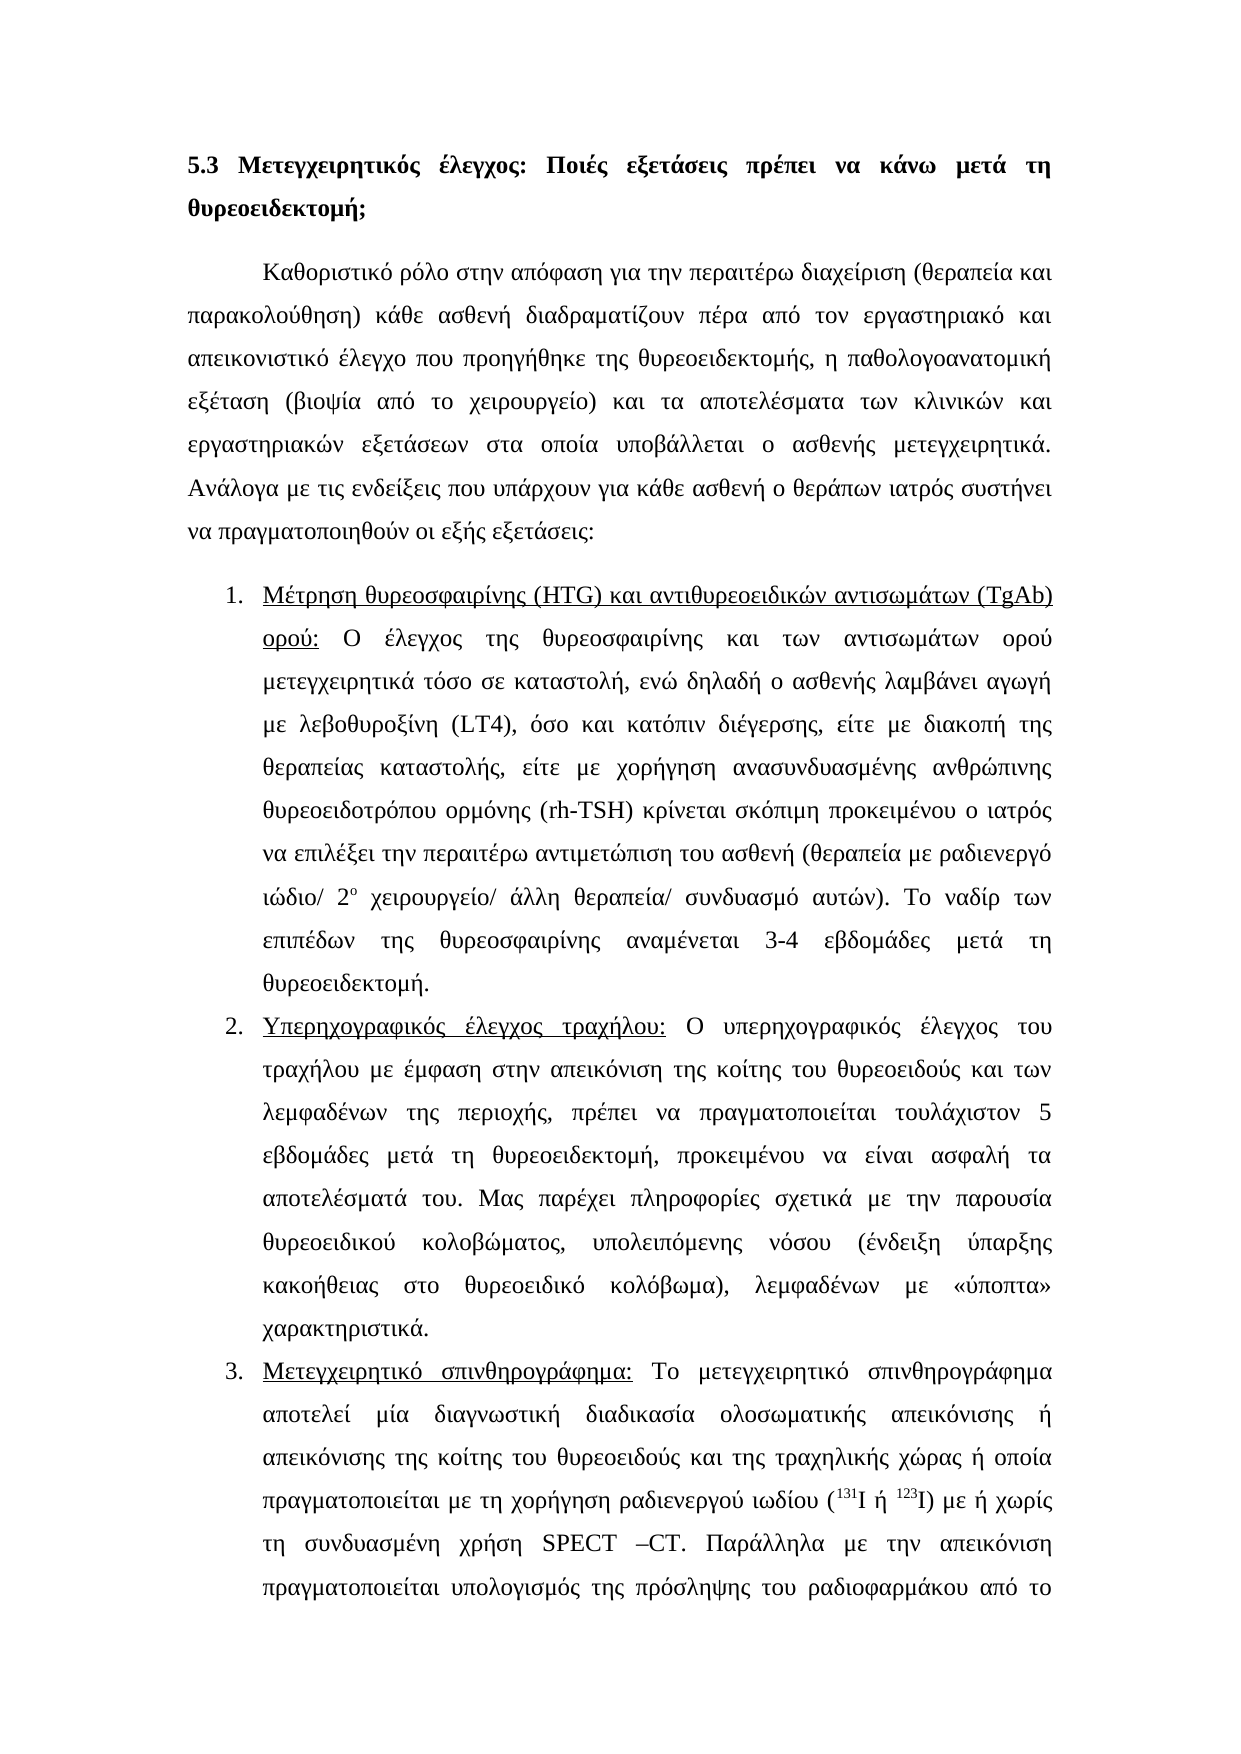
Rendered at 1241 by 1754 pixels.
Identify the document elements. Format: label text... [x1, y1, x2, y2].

text Καθοριστικό ρόλο στην απόφαση για την περαιτέρω διαχείριση (θεραπεία και παρακολούθηση) κάθε ασθενή διαδραματίζουν πέρα από τον εργαστηριακό και απεικονιστικό έλεγχο που προηγήθηκε της θυρεοειδεκτομής, η παθολογοανατομική εξέταση (βιοψία από το χειρουργείο) και τα αποτελέσματα των κλινικών και εργαστηριακών εξετάσεων στα οποία υποβάλλεται ο ασθενής μετεγχειρητικά. Ανάλογα με τις ενδείξεις που υπάρχουν για κάθε ασθενή ο θεράπων ιατρός συστήνει να πραγματοποιηθούν οι εξής εξετάσεις: [187, 257, 1053, 544]
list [225, 1356, 1053, 1600]
text 5.3 Μετεγχειρητικός έλεγχος: Ποιές εξετάσεις πρέπει να κάνω μετά τη θυρεοειδεκτομή; [187, 150, 1053, 222]
list Υπερηχογραφικός έλεγχος τραχήλου: Ο υπερηχογραφικός έλεγχος του τραχήλου με έμφαση στην απεικόνιση της κοίτης του θυρεοειδούς και των λεμφαδένων της περιοχής, πρέπει να πραγματοποιείται τουλάχιστον 5 εβδομάδες μετά τη θυρεοειδεκτομή, προκειμένου να είναι ασφαλή τα αποτελέσματά του. Μας παρέχει πληροφορίες σχετικά με την παρουσία θυρεοειδικού κολοβώματος, υπολειπόμενης νόσου (ένδειξη ύπαρξης κακοήθειας στο θυρεοειδικό κολόβωμα), λεμφαδένων με «ύποπτα» χαρακτηριστικά. [225, 1011, 1053, 1342]
list Μέτρηση θυρεοσφαιρίνης (HTG) και αντιθυρεοειδικών αντισωμάτων (TgAb) ορού: Ο έλεγχος της θυρεοσφαιρίνης και των αντισωμάτων ορού μετεγχειρητικά τόσο σε καταστολή, ενώ δηλαδή ο ασθενής λαμβάνει αγωγή με λεβοθυροξίνη (LT4), όσο και κατόπιν διέγερσης, είτε με διακοπή της θεραπείας καταστολής, είτε με χορήγηση ανασυνδυασμένης ανθρώπινης θυρεοειδοτρόπου ορμόνης (rh-TSH) κρίνεται σκόπιμη προκειμένου ο ιατρός να επιλέξει την περαιτέρω αντιμετώπιση του ασθενή (θεραπεία με ραδιενεργό ιώδιο/ 2ο χειρουργείο/ άλλη θεραπεία/ συνδυασμό αυτών). Το ναδίρ των επιπέδων της θυρεοσφαιρίνης αναμένεται 3-4 εβδομάδες μετά τη θυρεοειδεκτομή. [225, 580, 1053, 997]
